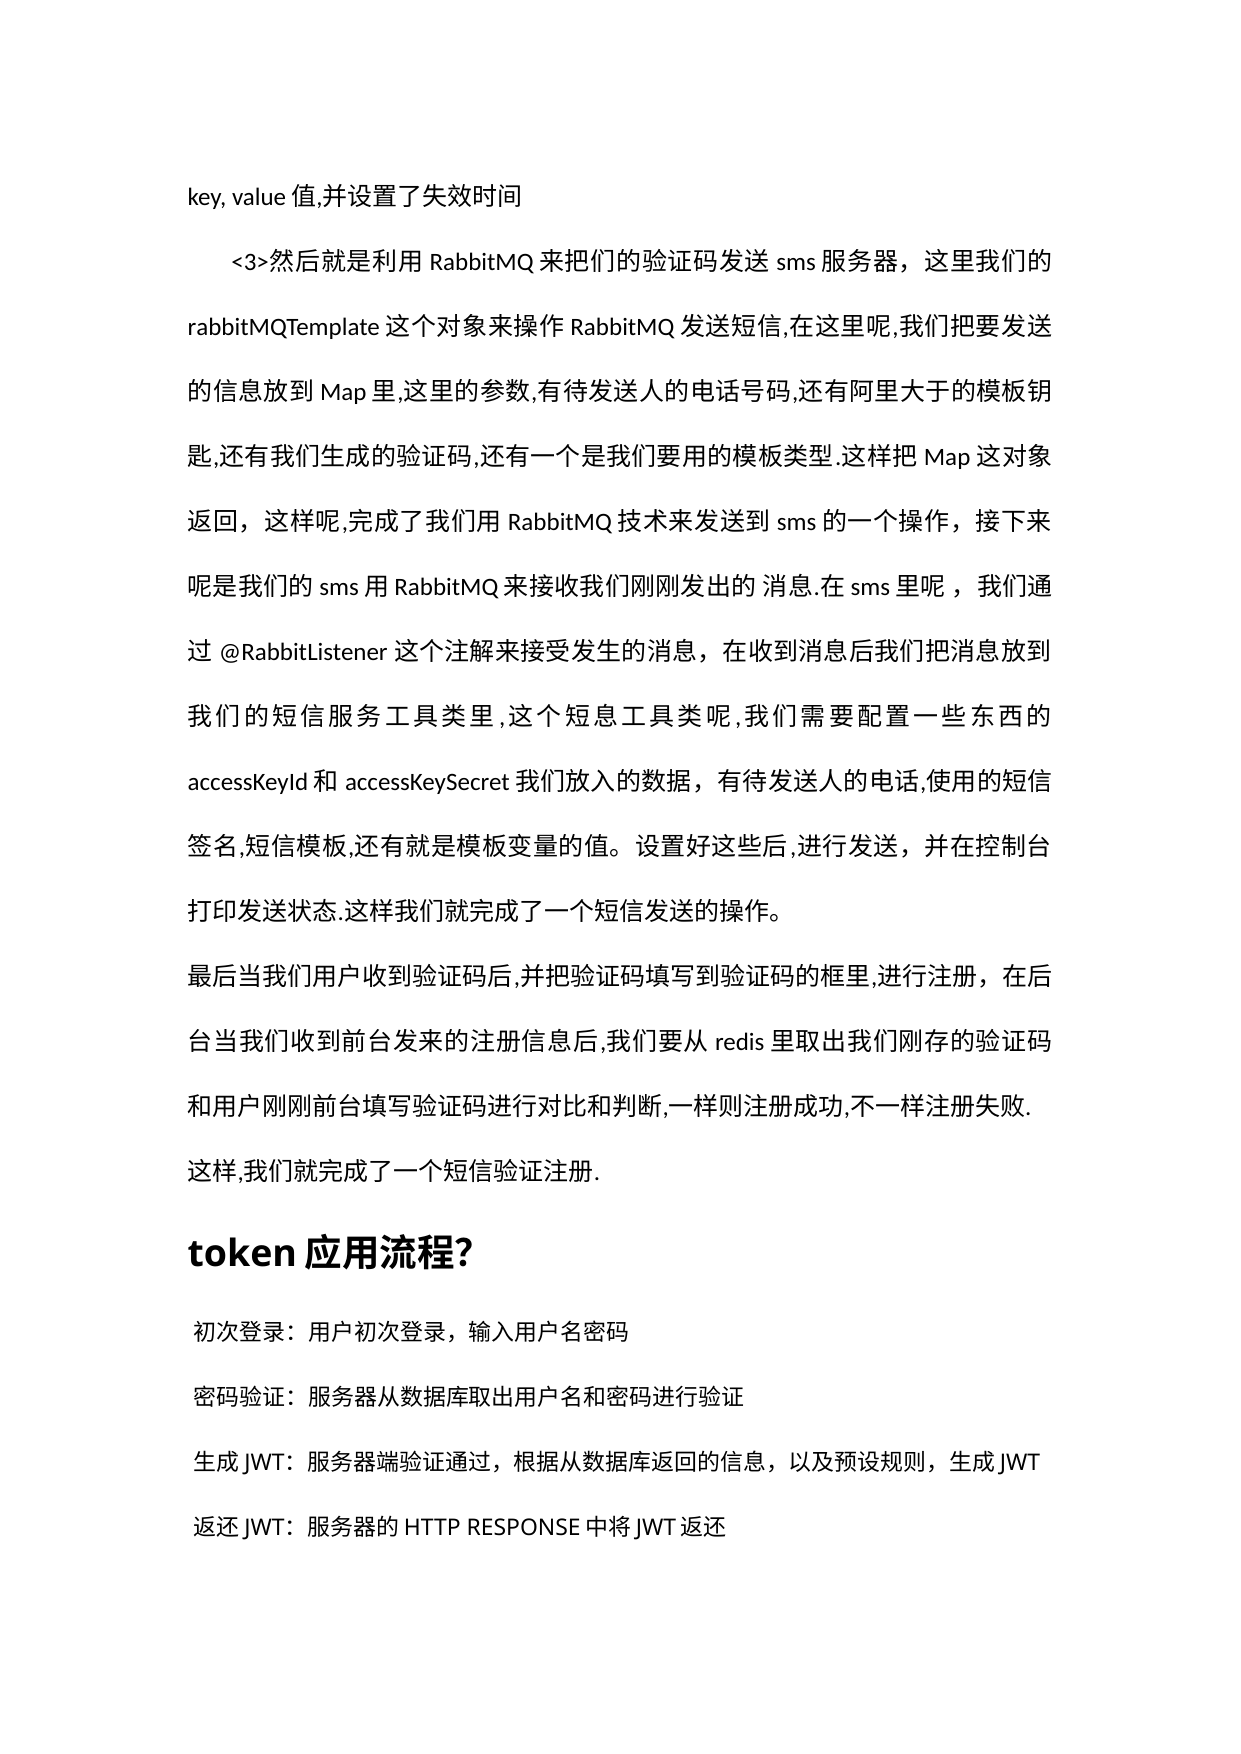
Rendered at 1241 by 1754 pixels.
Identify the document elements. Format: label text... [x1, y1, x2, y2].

list 密码验证：服务器从数据库取出用户名和密码进行验证 [150, 1363, 1053, 1428]
list 生成JWT：服务器端验证通过，根据从数据库返回的信息，以及预设规则，生成JWT [150, 1428, 1053, 1493]
subtitle token应用流程？ [187, 1218, 1053, 1283]
text <3>然后就是利用RabbitMQ来把们的验证码发送sms服务器，这里我们的rabbitMQTemplate这个对象来操作RabbitMQ发送短信,在这里呢,我们把要发送的信息放到Map里,这里的参数,有待发送人的电话号码,还有阿里大于的模板钥匙,还有我们生成的验证码,还有一个是我们要用的模板类型.这样把 Map 这对象返回，这样呢,完成了我们用RabbitMQ技术来发送到sms的一个操作，接下来呢是我们的sms用RabbitMQ来接收我们刚刚发出的 消息.在sms里呢 ，我们通过 @RabbitListener 这个注解来接受发生的消息，在收到消息后我们把消息放到我们的短信服务工具类里,这个短息工具类呢,我们需要配置一些东西的accessKeyId和 accessKeySecret我们放入的数据，有待发送人的电话,使用的短信签名,短信模板,还有就是模板变量的值。设置好这些后,进行发送，并在控制台打印发送状态.这样我们就完成了一个短信发送的操作。 [187, 227, 1053, 942]
text 最后当我们用户收到验证码后,并把验证码填写到验证码的框里,进行注册，在后台当我们收到前台发来的注册信息后,我们要从redis里取出我们刚存的验证码和用户刚刚前台填写验证码进行对比和判断,一样则注册成功,不一样注册失败. [187, 942, 1053, 1137]
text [187, 162, 1053, 227]
list 初次登录：用户初次登录，输入用户名密码 [150, 1298, 1053, 1363]
text 这样,我们就完成了一个短信验证注册. [187, 1137, 1053, 1202]
list 返还JWT：服务器的HTTP RESPONSE中将JWT返还 [150, 1493, 1053, 1558]
